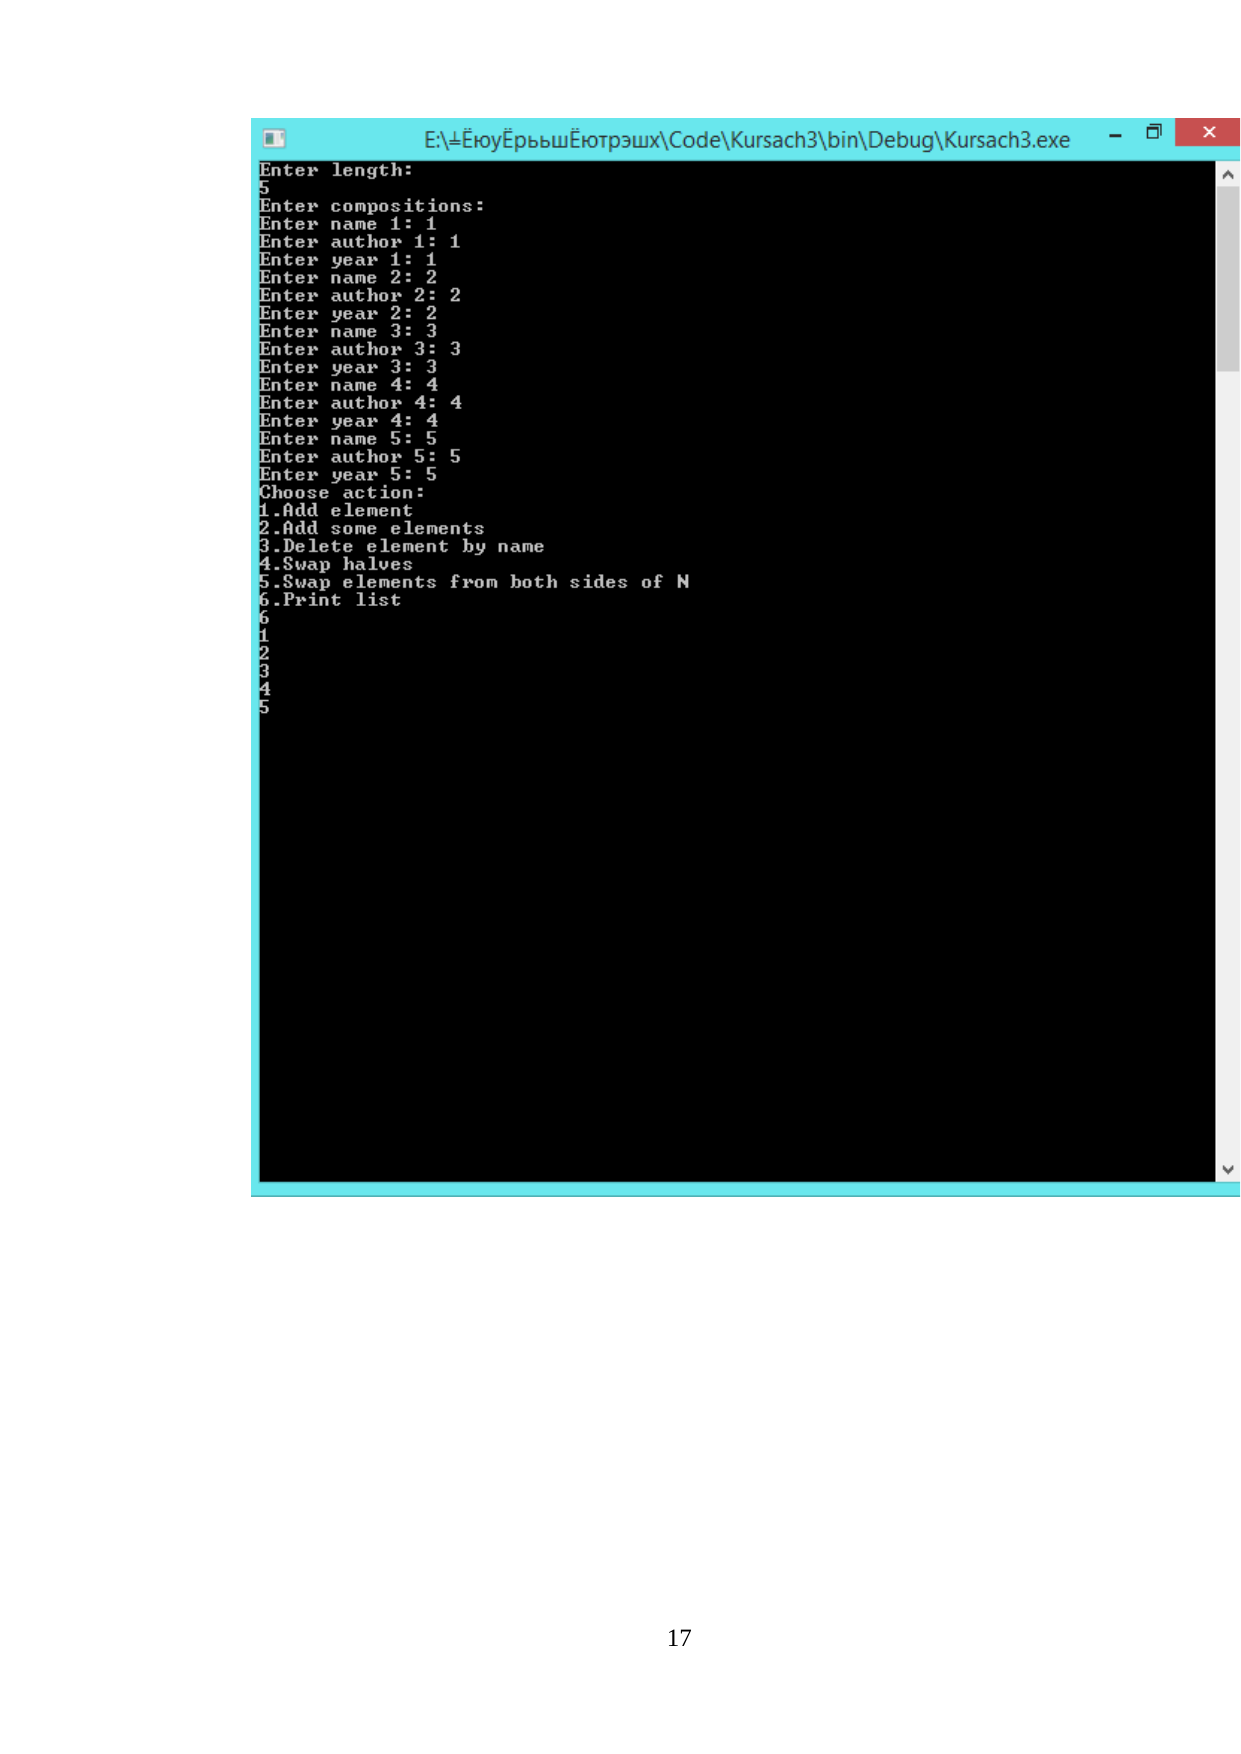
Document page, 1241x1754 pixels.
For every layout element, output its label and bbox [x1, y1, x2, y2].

picture [251, 118, 1241, 1197]
